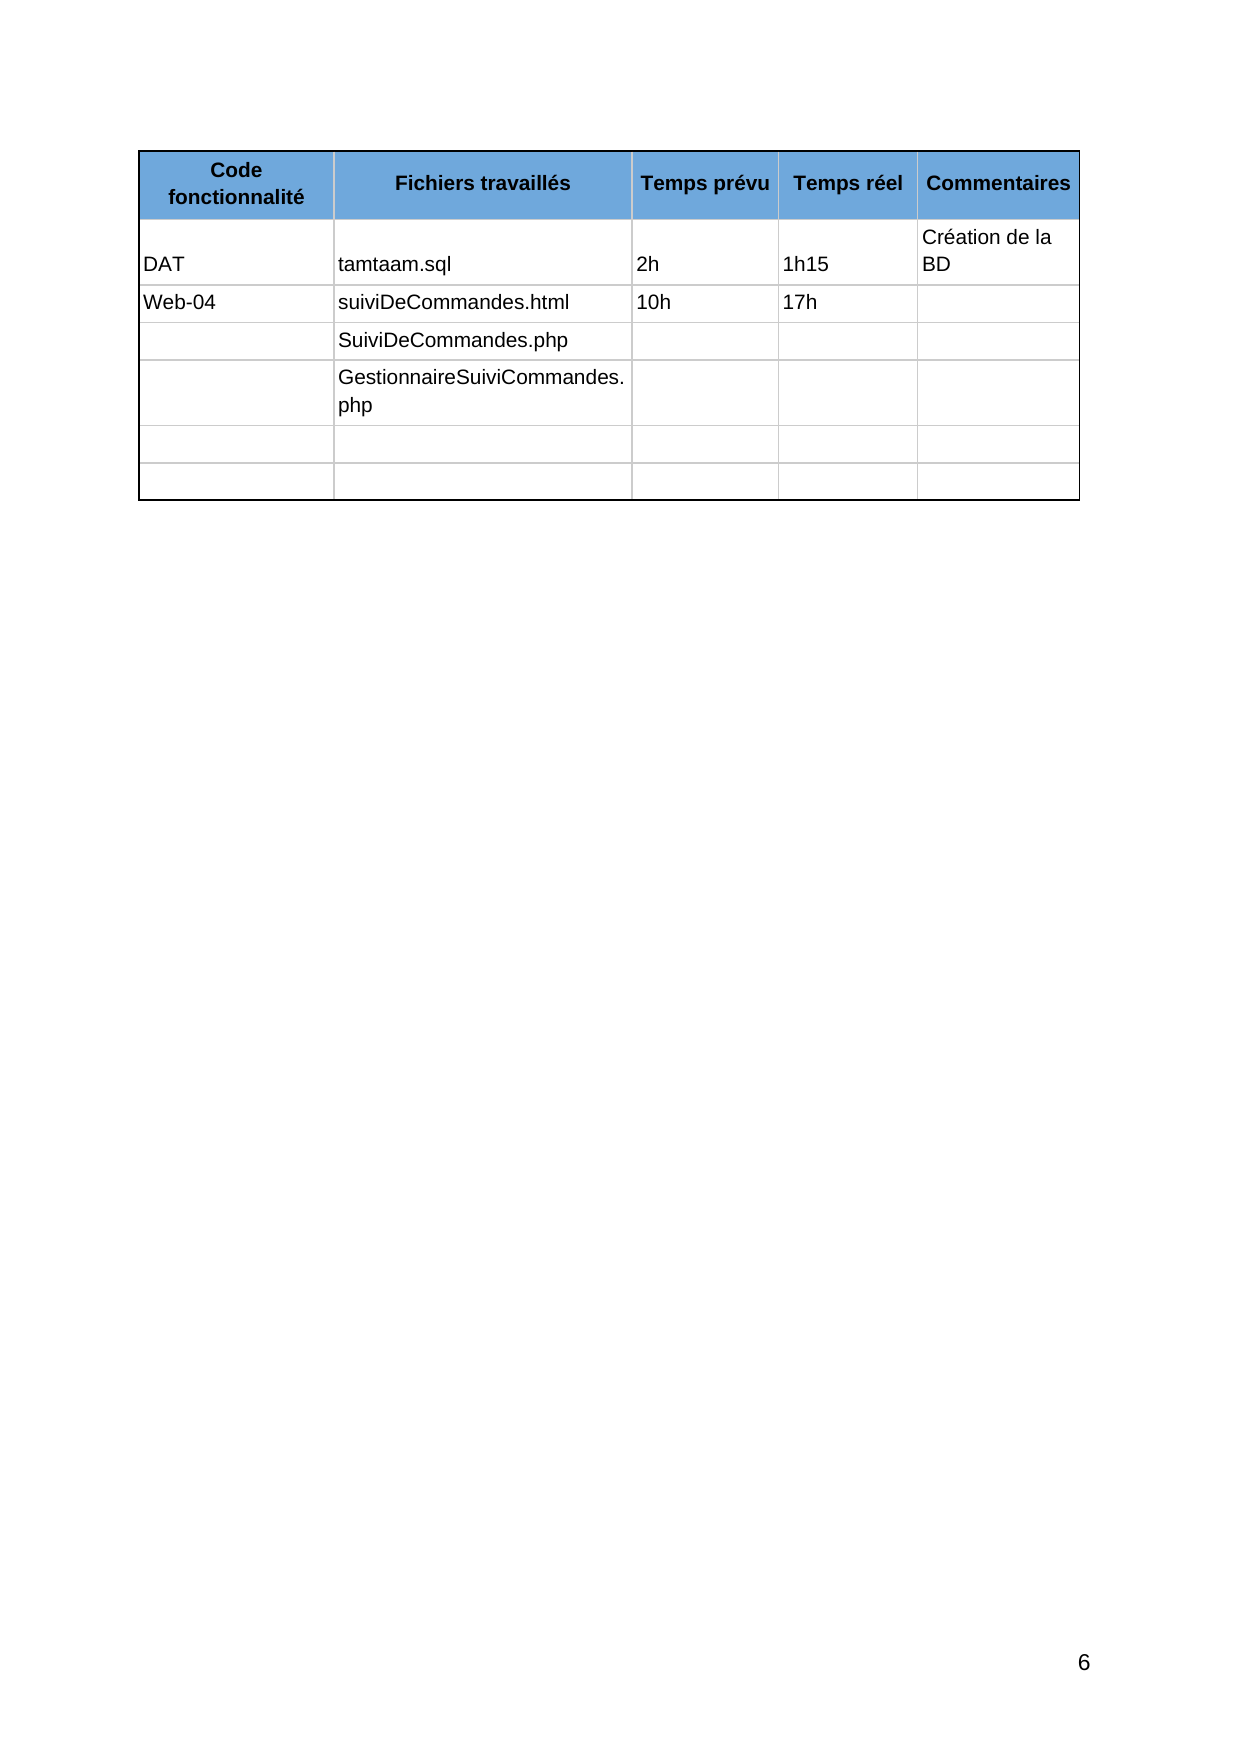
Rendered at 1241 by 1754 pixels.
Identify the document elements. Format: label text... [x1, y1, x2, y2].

table_header Fichiers travaillés [335, 152, 631, 219]
table_cell SuiviDeCommandes.php [335, 323, 631, 359]
table_cell [918, 464, 1079, 499]
table_cell [918, 286, 1079, 322]
table_cell [633, 323, 778, 359]
table_cell [335, 464, 631, 499]
table_cell [779, 426, 917, 462]
table_cell Web-04 [140, 286, 333, 322]
table_cell [140, 361, 333, 424]
table_cell [779, 323, 917, 359]
table_cell [140, 323, 333, 359]
table_cell suiviDeCommandes.html [335, 286, 631, 322]
table_cell [633, 426, 778, 462]
table_cell [918, 361, 1079, 424]
table_cell GestionnaireSuiviCommandes.php [335, 361, 631, 424]
table_cell [140, 426, 333, 462]
table_cell [918, 426, 1079, 462]
table_cell 2h [633, 220, 778, 284]
table_cell DAT [140, 220, 333, 284]
table_cell [140, 464, 333, 499]
table_header Temps réel [779, 152, 917, 219]
table_header Commentaires [918, 152, 1079, 219]
table_cell 1h15 [779, 220, 917, 284]
table_header Code fonctionnalité [140, 152, 333, 219]
table_cell tamtaam.sql [335, 220, 631, 284]
table_cell [918, 323, 1079, 359]
table_header Temps prévu [633, 152, 778, 219]
table_cell [633, 361, 778, 424]
table_cell Création de la BD [918, 220, 1079, 284]
table_cell [779, 361, 917, 424]
table_cell 17h [779, 286, 917, 322]
table_cell [779, 464, 917, 499]
table_cell 10h [633, 286, 778, 322]
table_cell [633, 464, 778, 499]
table_cell [335, 426, 631, 462]
